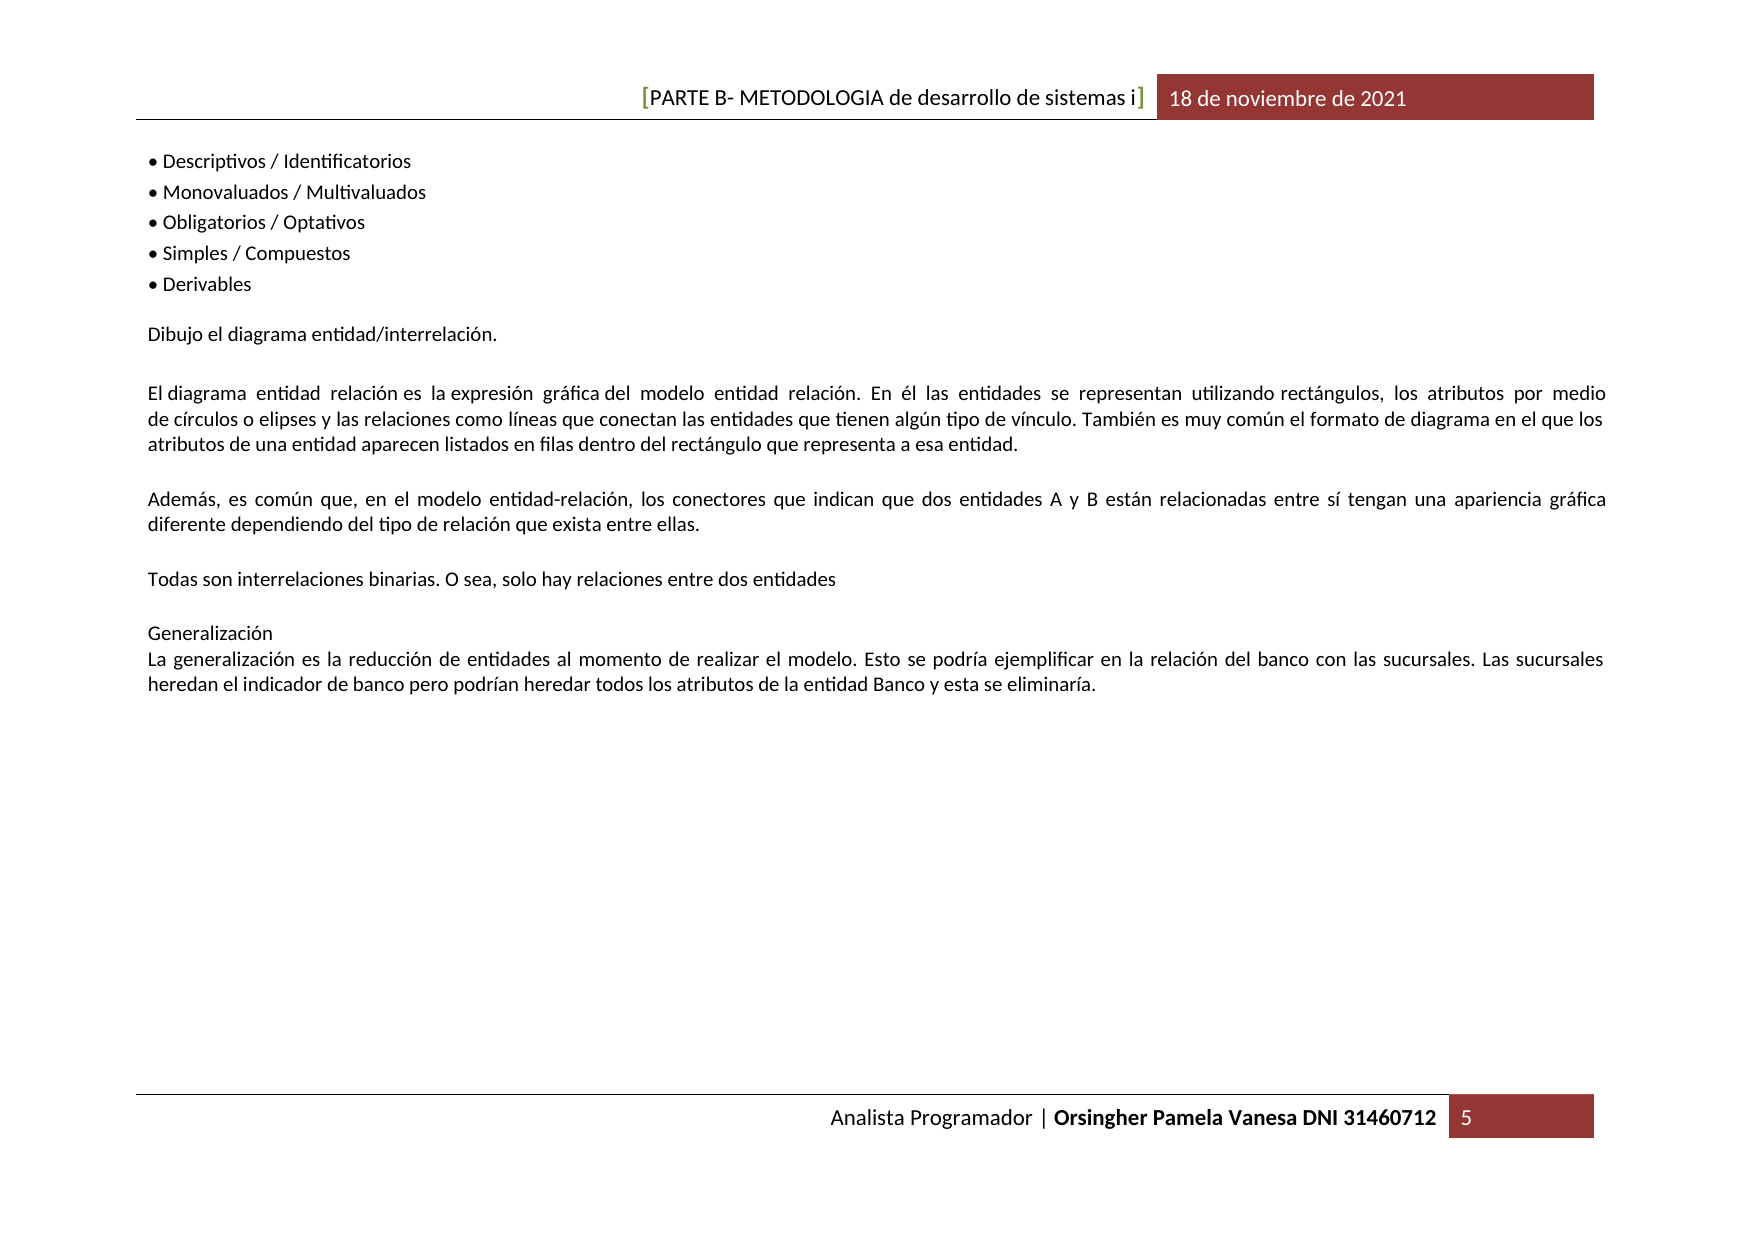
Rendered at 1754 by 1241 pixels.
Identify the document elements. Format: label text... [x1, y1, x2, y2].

text Además, es común que, en el modelo entidad-relación, los conectores que indican que dos entidades A y B están relacionadas entre sí tengan una apariencia gráfica diferente dependiendo del tipo de relación que exista entre ellas. [148, 486, 1606, 537]
text • Monovaluados / Multivaluados [148, 179, 1606, 204]
text • Obligatorios / Optativos [148, 209, 1606, 235]
text • Derivables [148, 271, 1606, 296]
text • Simples / Compuestos [148, 240, 1606, 266]
text • Descriptivos / Identificatorios [148, 148, 1606, 174]
text La generalización es la reducción de entidades al momento de realizar el modelo. Esto se podría ejemplificar en la relación del banco con las sucursales. Las sucursales heredan el indicador de banco pero podrían heredar todos los atributos de la entidad Banco y esta se eliminaría. [148, 646, 1606, 697]
text Todas son interrelaciones binarias. O sea, solo hay relaciones entre dos entidades [148, 566, 1606, 591]
text Dibujo el diagrama entidad/interrelación. [148, 322, 1606, 347]
text Generalización [148, 621, 1606, 646]
text El diagrama entidad relación es la expresión gráfica del modelo entidad relación. En él las entidades se representan utilizando rectángulos, los atributos por medio de círculos o elipses y las relaciones como líneas que conectan las entidades que tienen algún tipo de vínculo. También es muy común el formato de diagrama en el que los atributos de una entidad aparecen listados en filas dentro del rectángulo que representa a esa entidad. [148, 381, 1606, 457]
